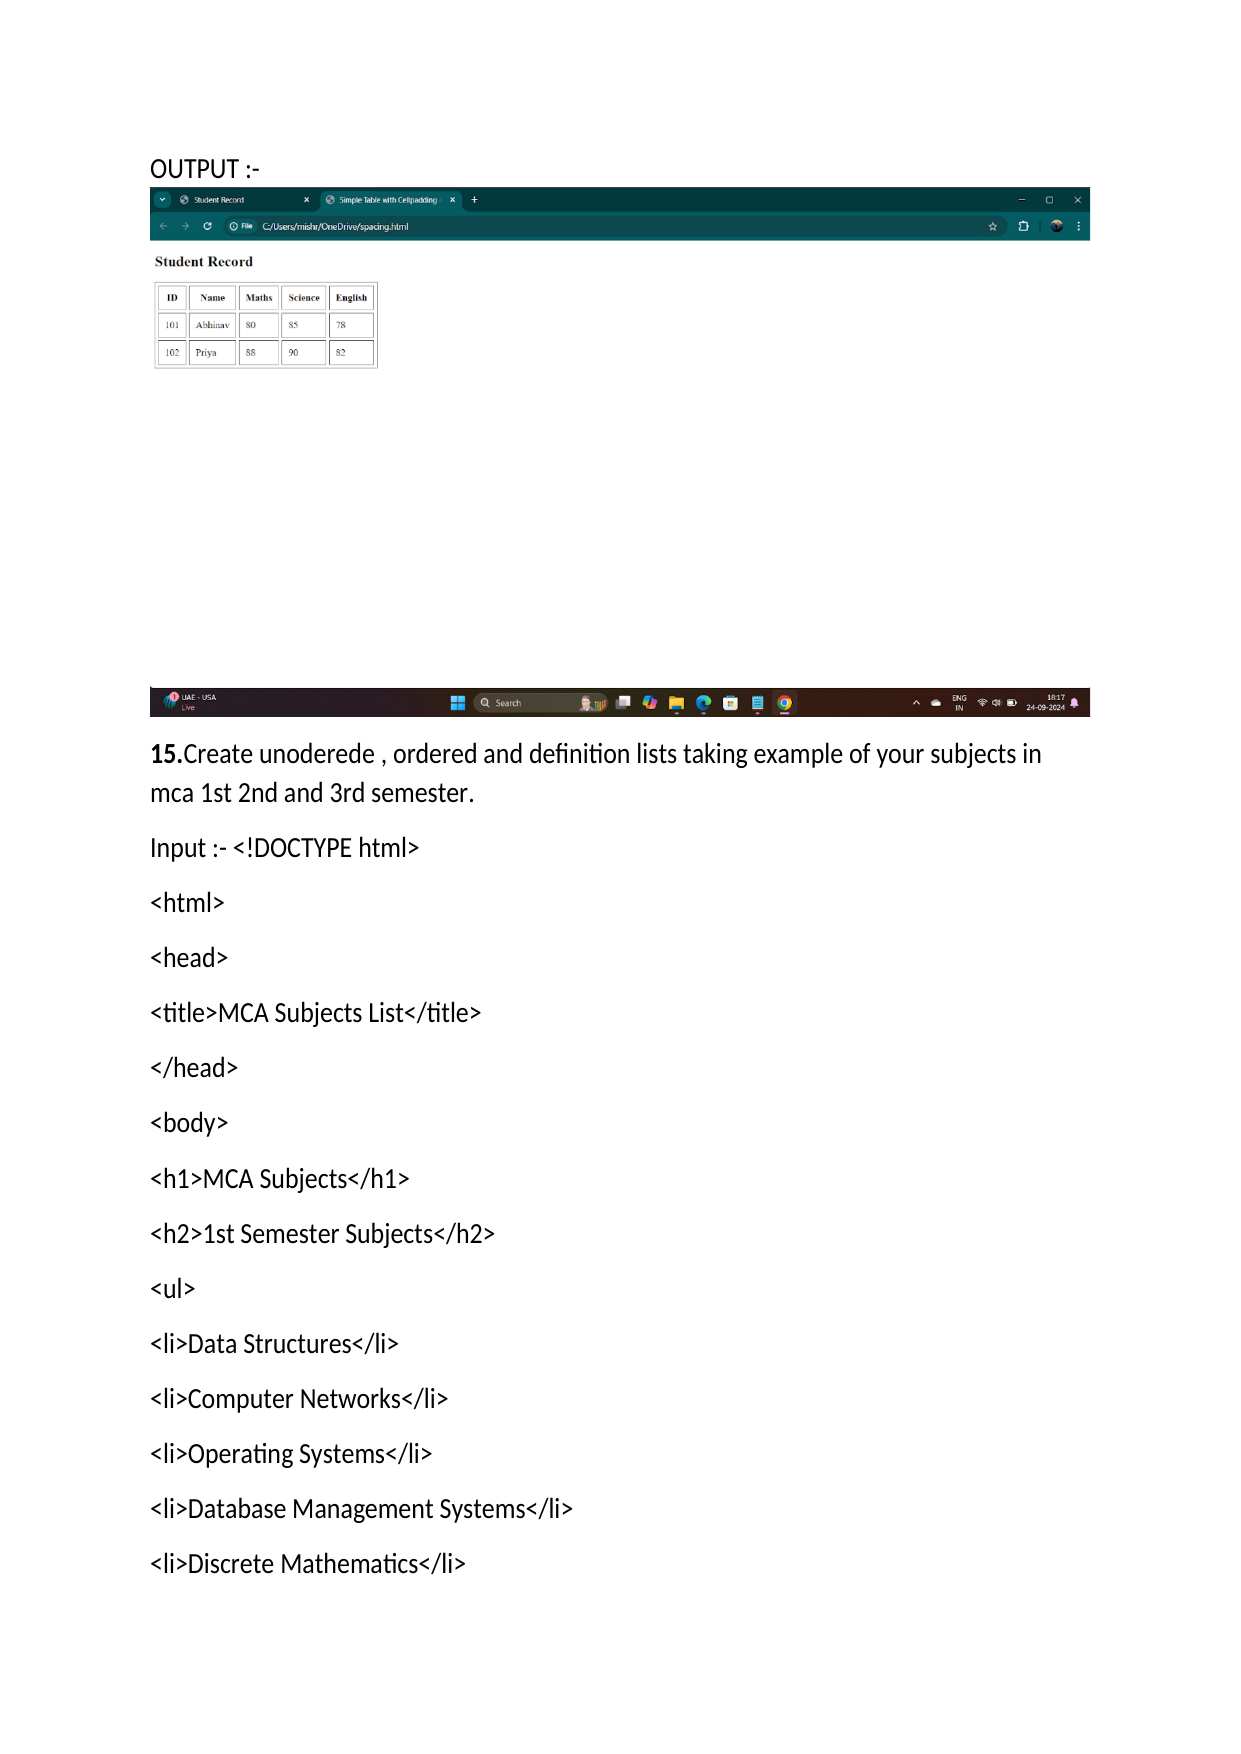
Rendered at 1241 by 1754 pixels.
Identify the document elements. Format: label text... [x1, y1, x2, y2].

text <h2>1st Semester Subjects</h2> [150, 1215, 1090, 1250]
text Input :- <!DOCTYPE html> [150, 829, 1090, 865]
picture [150, 187, 1091, 717]
text <li>Operating Systems</li> [150, 1435, 1090, 1471]
text <html> [150, 884, 1090, 920]
text <li>Computer Networks</li> [150, 1380, 1090, 1416]
text <h1>MCA Subjects</h1> [150, 1160, 1090, 1195]
text OUTPUT :- [150, 150, 1090, 187]
text <li>Database Management Systems</li> [150, 1490, 1090, 1526]
text <li>Discrete Mathematics</li> [150, 1545, 1090, 1581]
text 15.Create unoderede , ordered and definition lists taking example of your subjects in mca 1st 2nd and 3rd semester. [150, 736, 1090, 809]
text </head> [150, 1049, 1090, 1085]
text <title>MCA Subjects List</title> [150, 994, 1090, 1030]
text <head> [150, 939, 1090, 975]
text <ul> [150, 1270, 1090, 1306]
text <body> [150, 1104, 1090, 1140]
text <li>Data Structures</li> [150, 1325, 1090, 1361]
